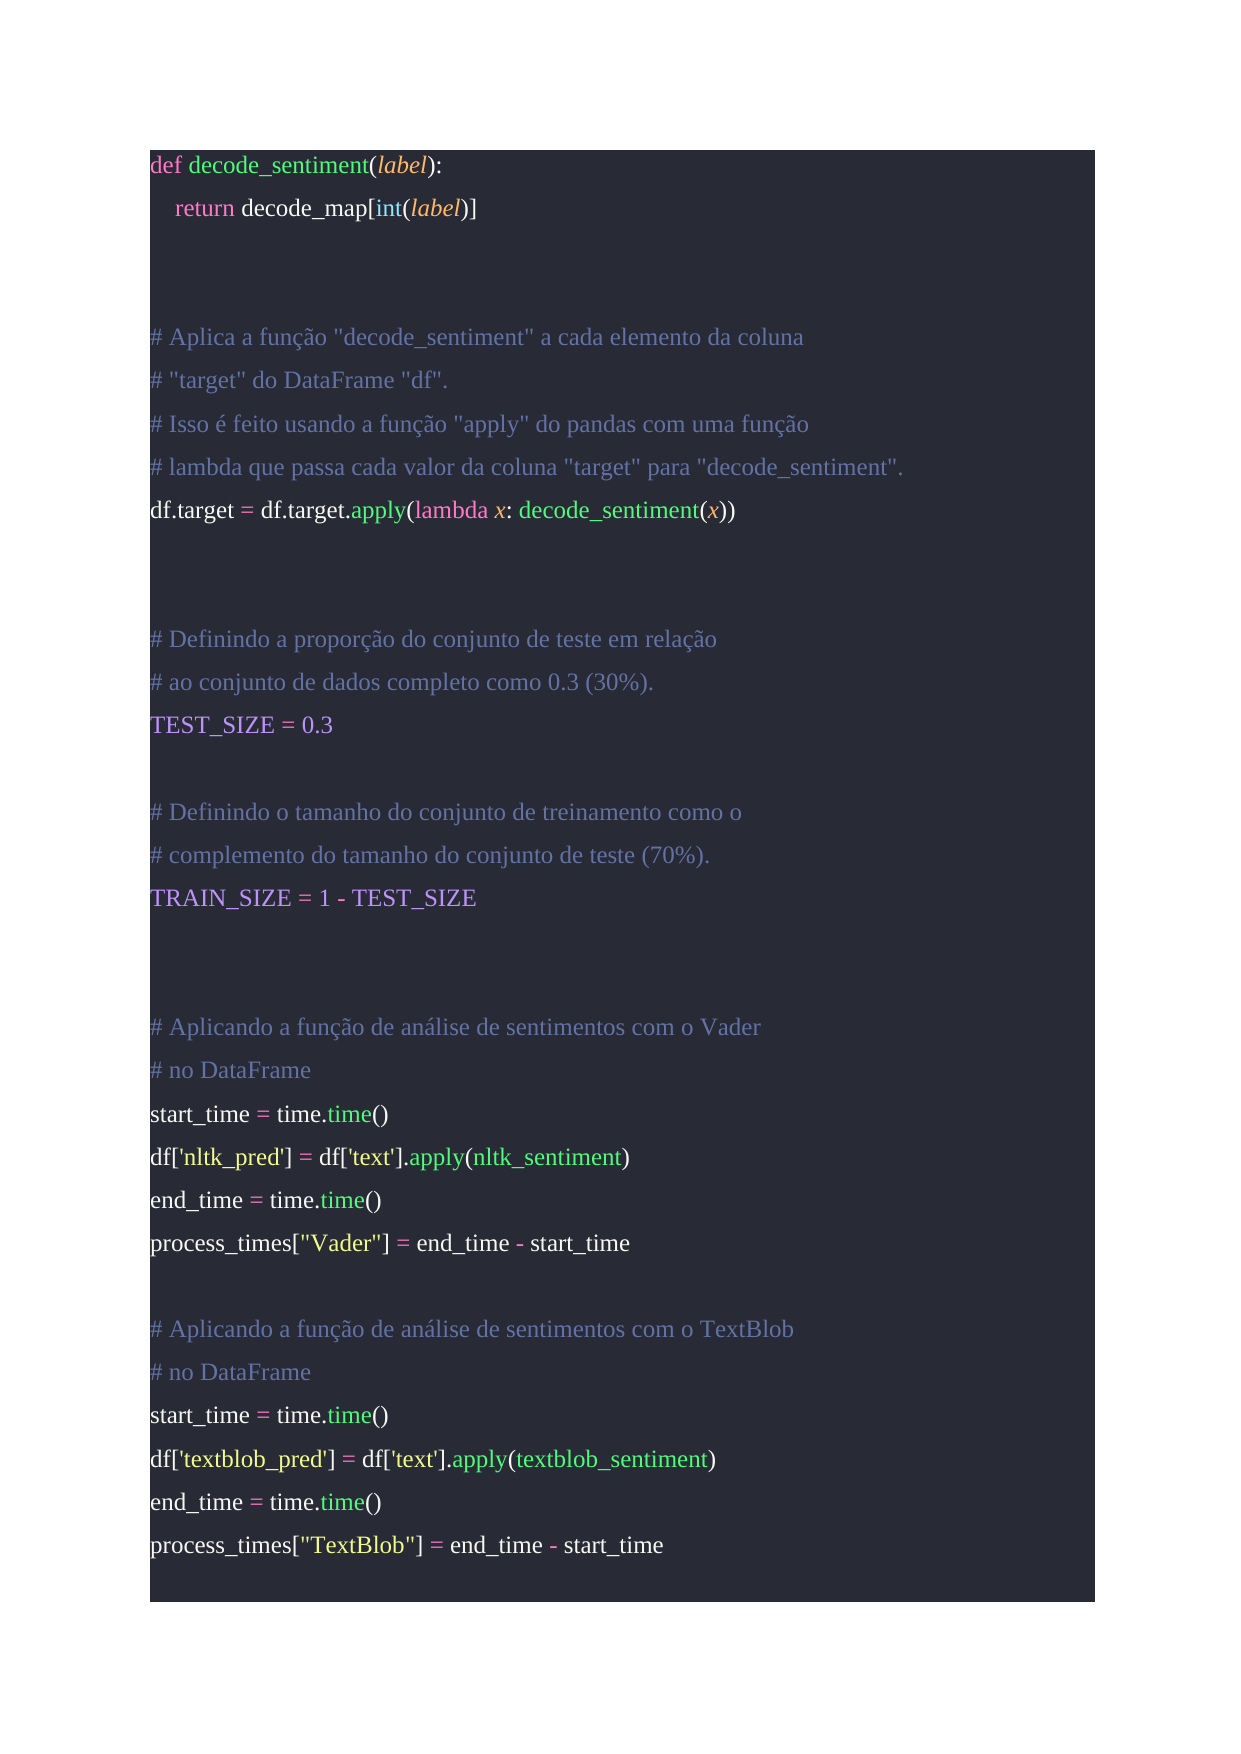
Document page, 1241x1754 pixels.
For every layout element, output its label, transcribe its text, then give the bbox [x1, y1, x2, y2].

text start_time = time.time() [150, 1401, 1095, 1429]
text df.target = df.target.apply(lambda x: decode_sentiment(x)) [150, 495, 1095, 524]
text # Definindo a proporção do conjunto de teste em relação [150, 624, 1095, 653]
text # ao conjunto de dados completo como 0.3 (30%). [150, 667, 1095, 696]
text TRAIN_SIZE = 1 - TEST_SIZE [150, 883, 1095, 912]
text # Aplica a função "decode_sentiment" a cada elemento da coluna [150, 322, 1095, 351]
text # Definindo o tamanho do conjunto de treinamento como o [150, 797, 1095, 826]
text df['nltk_pred'] = df['text'].apply(nltk_sentiment) [150, 1142, 1095, 1171]
text process_times["Vader"] = end_time - start_time [150, 1228, 1095, 1257]
text end_time = time.time() [150, 1487, 1095, 1516]
text process_times["TextBlob"] = end_time - start_time [150, 1530, 1095, 1559]
text # Aplicando a função de análise de sentimentos com o TextBlob [150, 1314, 1095, 1343]
text return decode_map[int(label)] [150, 193, 1095, 222]
text # lambda que passa cada valor da coluna "target" para "decode_sentiment". [150, 452, 1095, 481]
text # complemento do tamanho do conjunto de teste (70%). [150, 840, 1095, 869]
text end_time = time.time() [150, 1185, 1095, 1214]
text start_time = time.time() [150, 1099, 1095, 1127]
text # no DataFrame [150, 1056, 1095, 1084]
text # "target" do DataFrame "df". [150, 366, 1095, 394]
text # Aplicando a função de análise de sentimentos com o Vader [150, 1012, 1095, 1041]
text # Isso é feito usando a função "apply" do pandas com uma função [150, 409, 1095, 437]
text TEST_SIZE = 0.3 [150, 711, 1095, 739]
text # no DataFrame [150, 1357, 1095, 1386]
text def decode_sentiment(label): [150, 150, 1095, 179]
text df['textblob_pred'] = df['text'].apply(textblob_sentiment) [150, 1444, 1095, 1472]
